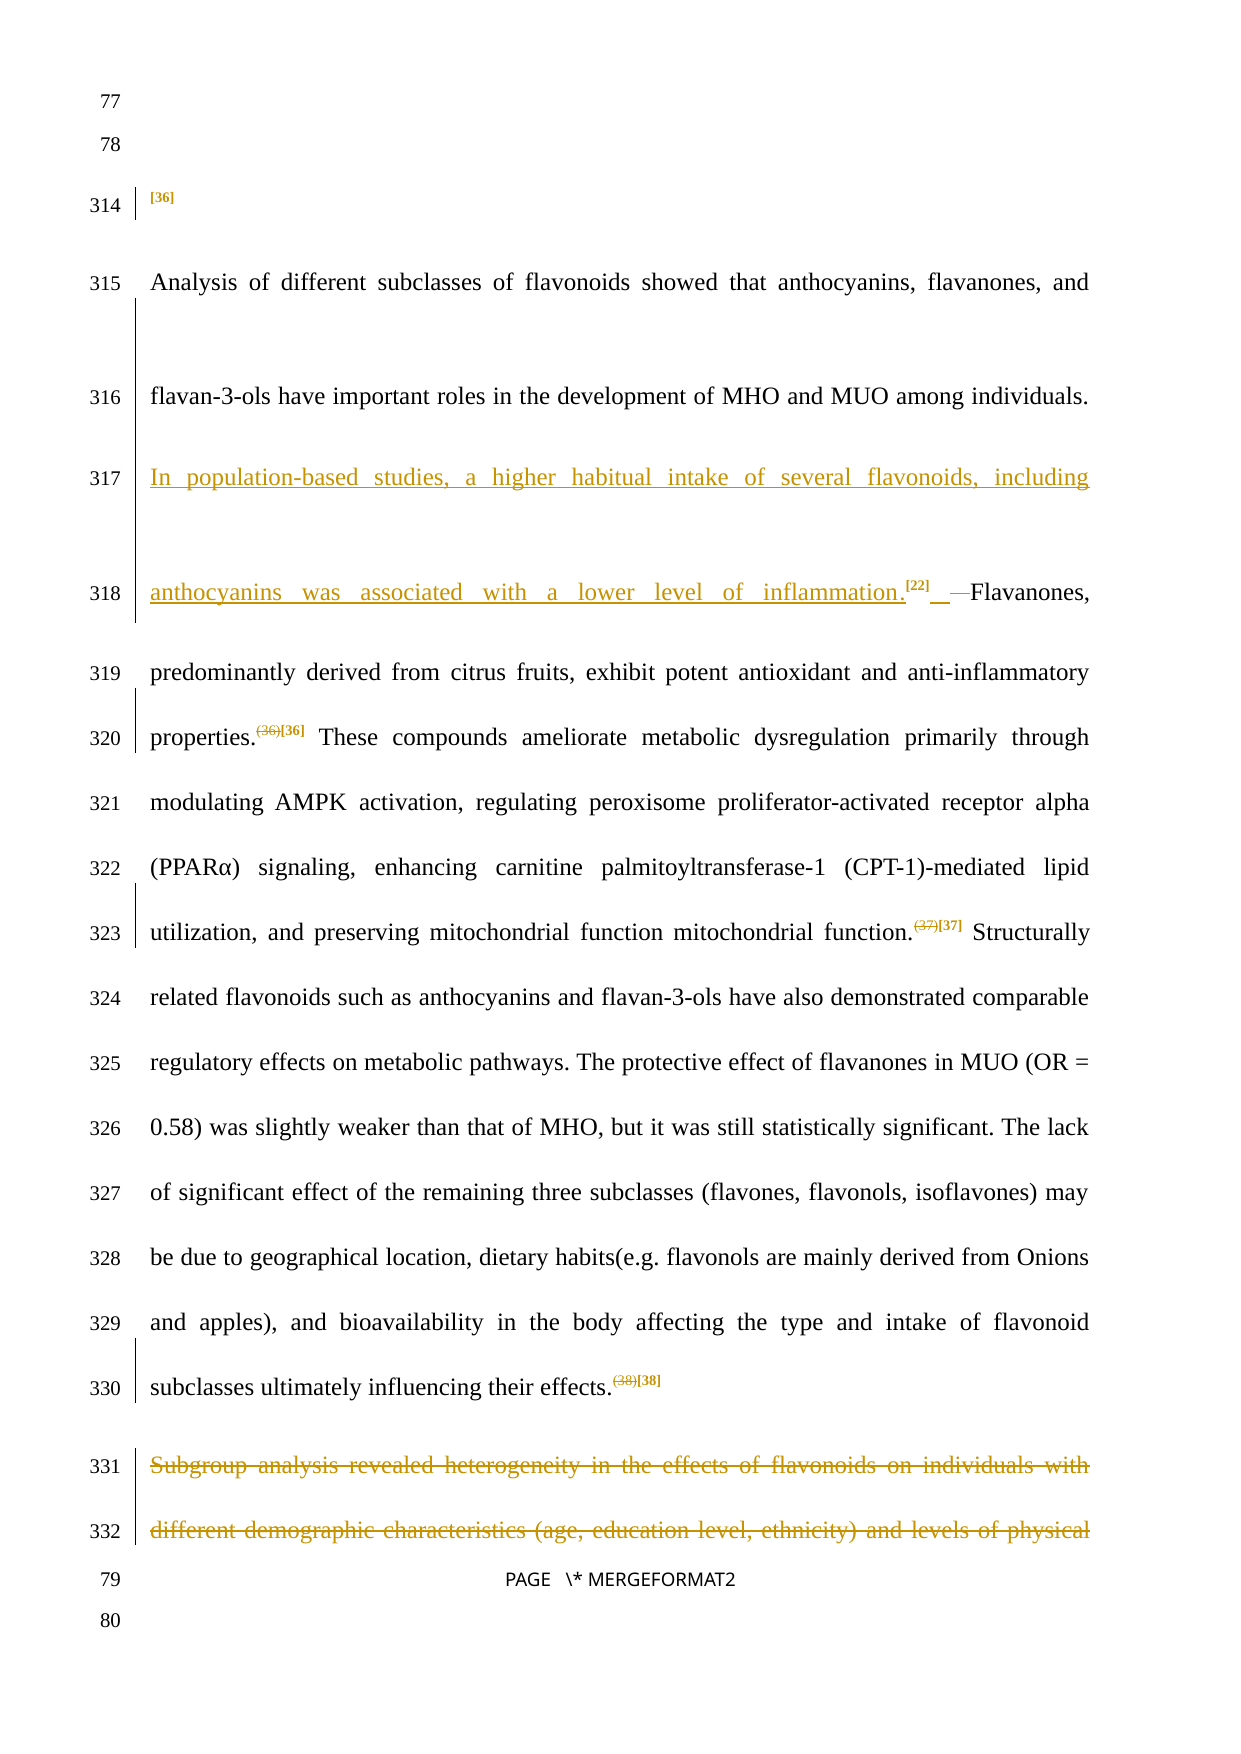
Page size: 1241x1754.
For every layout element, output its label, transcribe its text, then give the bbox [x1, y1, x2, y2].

text Analysis of different subclasses of flavonoids showed that anthocyanins, flavanones, and flavan-3-ols have important roles in the development of MHO and MUO among individuals.[22]Flavanones, predominantly derived from citrus fruits, exhibit potent antioxidant and anti-inflammatory properties.[36] These compounds ameliorate metabolic dysregulation primarily through modulating AMPK activation, regulating peroxisome proliferator-activated receptor alpha (PPARα) signaling, enhancing carnitine palmitoyltransferase-1 (CPT-1)-mediated lipid utilization, and preserving mitochondrial function mitochondrial function.[37] Structurally related flavonoids such as anthocyanins and flavan-3-ols have also demonstrated comparable regulatory effects on metabolic pathways. The protective effect of flavanones in MUO (OR = 0.58) was slightly weaker than that of MHO, but it was still statistically significant. The lack of significant effect of the remaining three subclasses (flavones, flavonols, isoflavones) may be due to geographical location, dietary habits(e.g. flavonols are mainly derived from Onions and apples), and bioavailability in the body affecting the type and intake of flavonoid subclasses ultimately influencing their effects.[38] [150, 491, 1090, 1402]
text [39][40] [150, 1448, 1090, 1465]
text [39][40] [150, 1532, 1090, 1545]
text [150, 187, 1090, 219]
text Analysis of different subclasses of flavonoids showed that anthocyanins, flavanones, and flavan-3-ols have important roles in the development of MHO and MUO among individuals.[22]Flavanones, predominantly derived from citrus fruits, exhibit potent antioxidant and anti-inflammatory properties.[36] These compounds ameliorate metabolic dysregulation primarily through modulating AMPK activation, regulating peroxisome proliferator-activated receptor alpha (PPARα) signaling, enhancing carnitine palmitoyltransferase-1 (CPT-1)-mediated lipid utilization, and preserving mitochondrial function mitochondrial function.[37] Structurally related flavonoids such as anthocyanins and flavan-3-ols have also demonstrated comparable regulatory effects on metabolic pathways. The protective effect of flavanones in MUO (OR = 0.58) was slightly weaker than that of MHO, but it was still statistically significant. The lack of significant effect of the remaining three subclasses (flavones, flavonols, isoflavones) may be due to geographical location, dietary habits(e.g. flavonols are mainly derived from Onions and apples), and bioavailability in the body affecting the type and intake of flavonoid subclasses ultimately influencing their effects.[38] [150, 265, 1090, 462]
text [39][40] [150, 1467, 1090, 1530]
